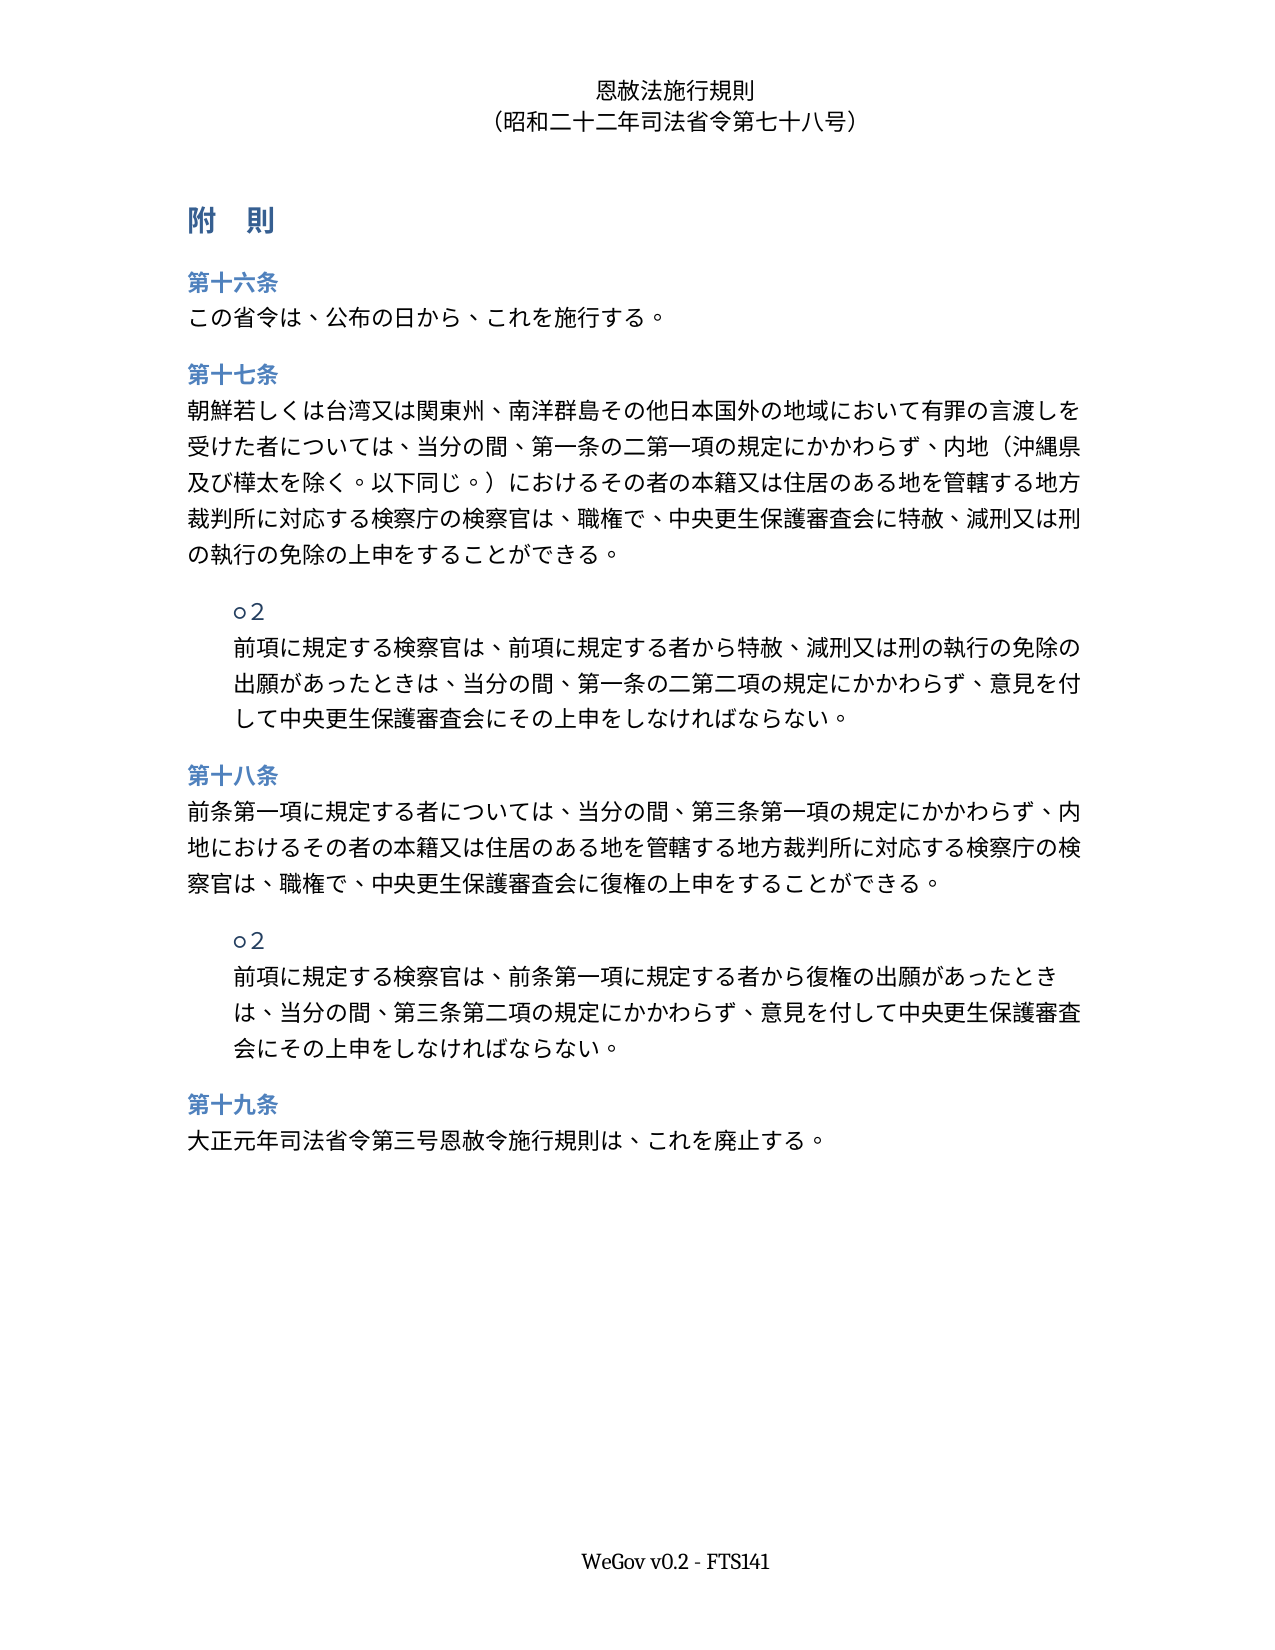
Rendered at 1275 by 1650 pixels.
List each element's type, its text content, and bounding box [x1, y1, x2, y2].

text 前項に規定する検察官は、前項に規定する者から特赦、減刑又は刑の執行の免除の出願があったときは、当分の間、第一条の二第二項の規定にかかわらず、意見を付して中央更生保護審査会にその上申をしなければならない。 [233, 632, 1087, 735]
text 朝鮮若しくは台湾又は関東州、南洋群島その他日本国外の地域において有罪の言渡しを受けた者については、当分の間、第一条の二第一項の規定にかかわらず、内地（沖縄県及び樺太を除く。以下同じ。）におけるその者の本籍又は住居のある地を管轄する地方裁判所に対応する検察庁の検察官は、職権で、中央更生保護審査会に特赦、減刑又は刑の執行の免除の上申をすることができる。 [187, 395, 1087, 570]
subtitle 第十八条 [187, 760, 1087, 791]
subtitle 第十六条 [187, 266, 1087, 298]
subtitle ○２ [233, 596, 1087, 627]
text この省令は、公布の日から、これを施行する。 [187, 302, 1087, 334]
subtitle ○２ [233, 925, 1087, 956]
text 大正元年司法省令第三号恩赦令施行規則は、これを廃止する。 [187, 1125, 1087, 1157]
subtitle 附 則 [187, 200, 1087, 240]
subtitle 第十七条 [187, 359, 1087, 390]
text 前項に規定する検察官は、前条第一項に規定する者から復権の出願があったときは、当分の間、第三条第二項の規定にかかわらず、意見を付して中央更生保護審査会にその上申をしなければならない。 [233, 961, 1087, 1064]
text 前条第一項に規定する者については、当分の間、第三条第一項の規定にかかわらず、内地におけるその者の本籍又は住居のある地を管轄する地方裁判所に対応する検察庁の検察官は、職権で、中央更生保護審査会に復権の上申をすることができる。 [187, 796, 1087, 899]
subtitle 第十九条 [187, 1089, 1087, 1121]
